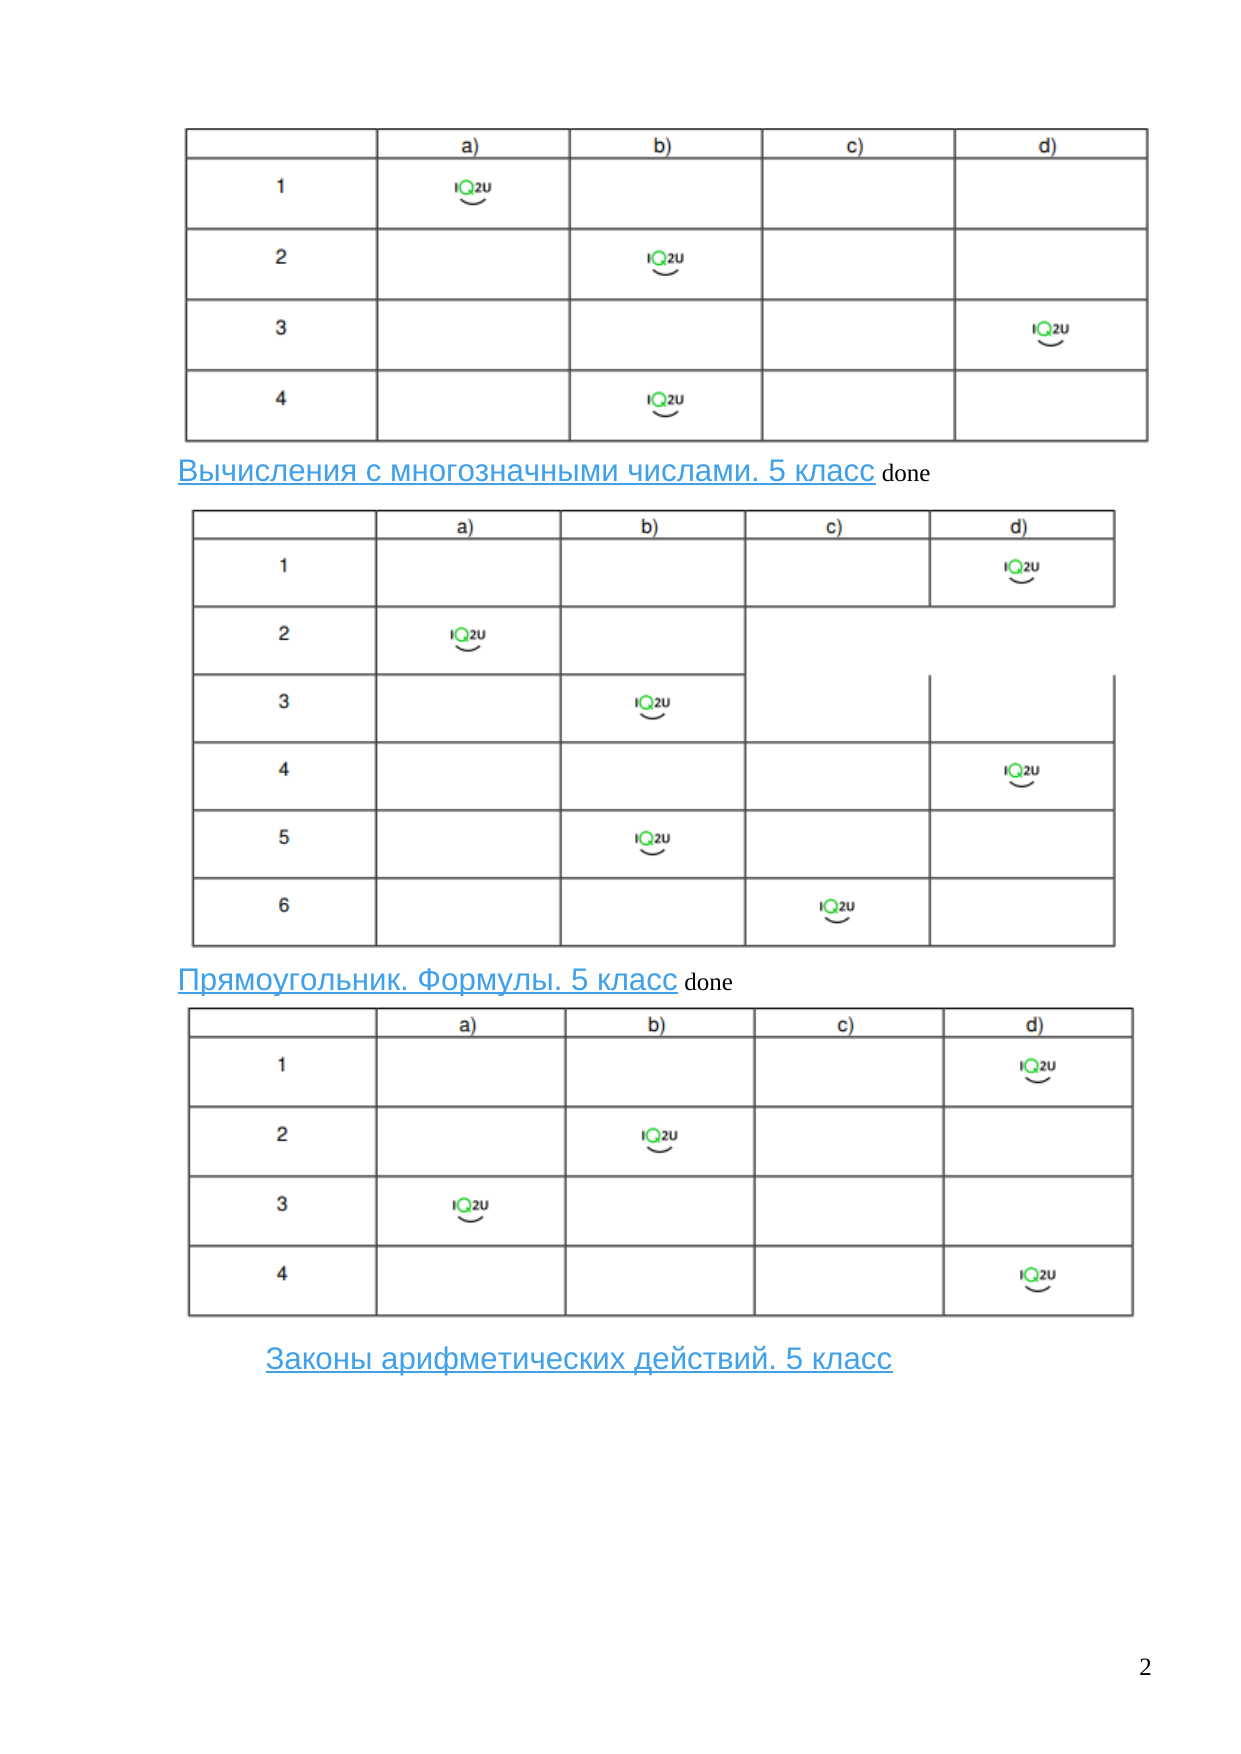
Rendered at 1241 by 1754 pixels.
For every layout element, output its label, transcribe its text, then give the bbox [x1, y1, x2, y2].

text Прямоугольник. Формулы. 5 класс done [177, 961, 1152, 996]
picture [177, 487, 1152, 961]
picture [177, 118, 1152, 452]
text Законы арифметических действий. 5 класс [177, 1319, 1152, 1376]
text Вычисления с многозначными числами. 5 класс done [875, 452, 1152, 487]
picture [177, 996, 1152, 1319]
